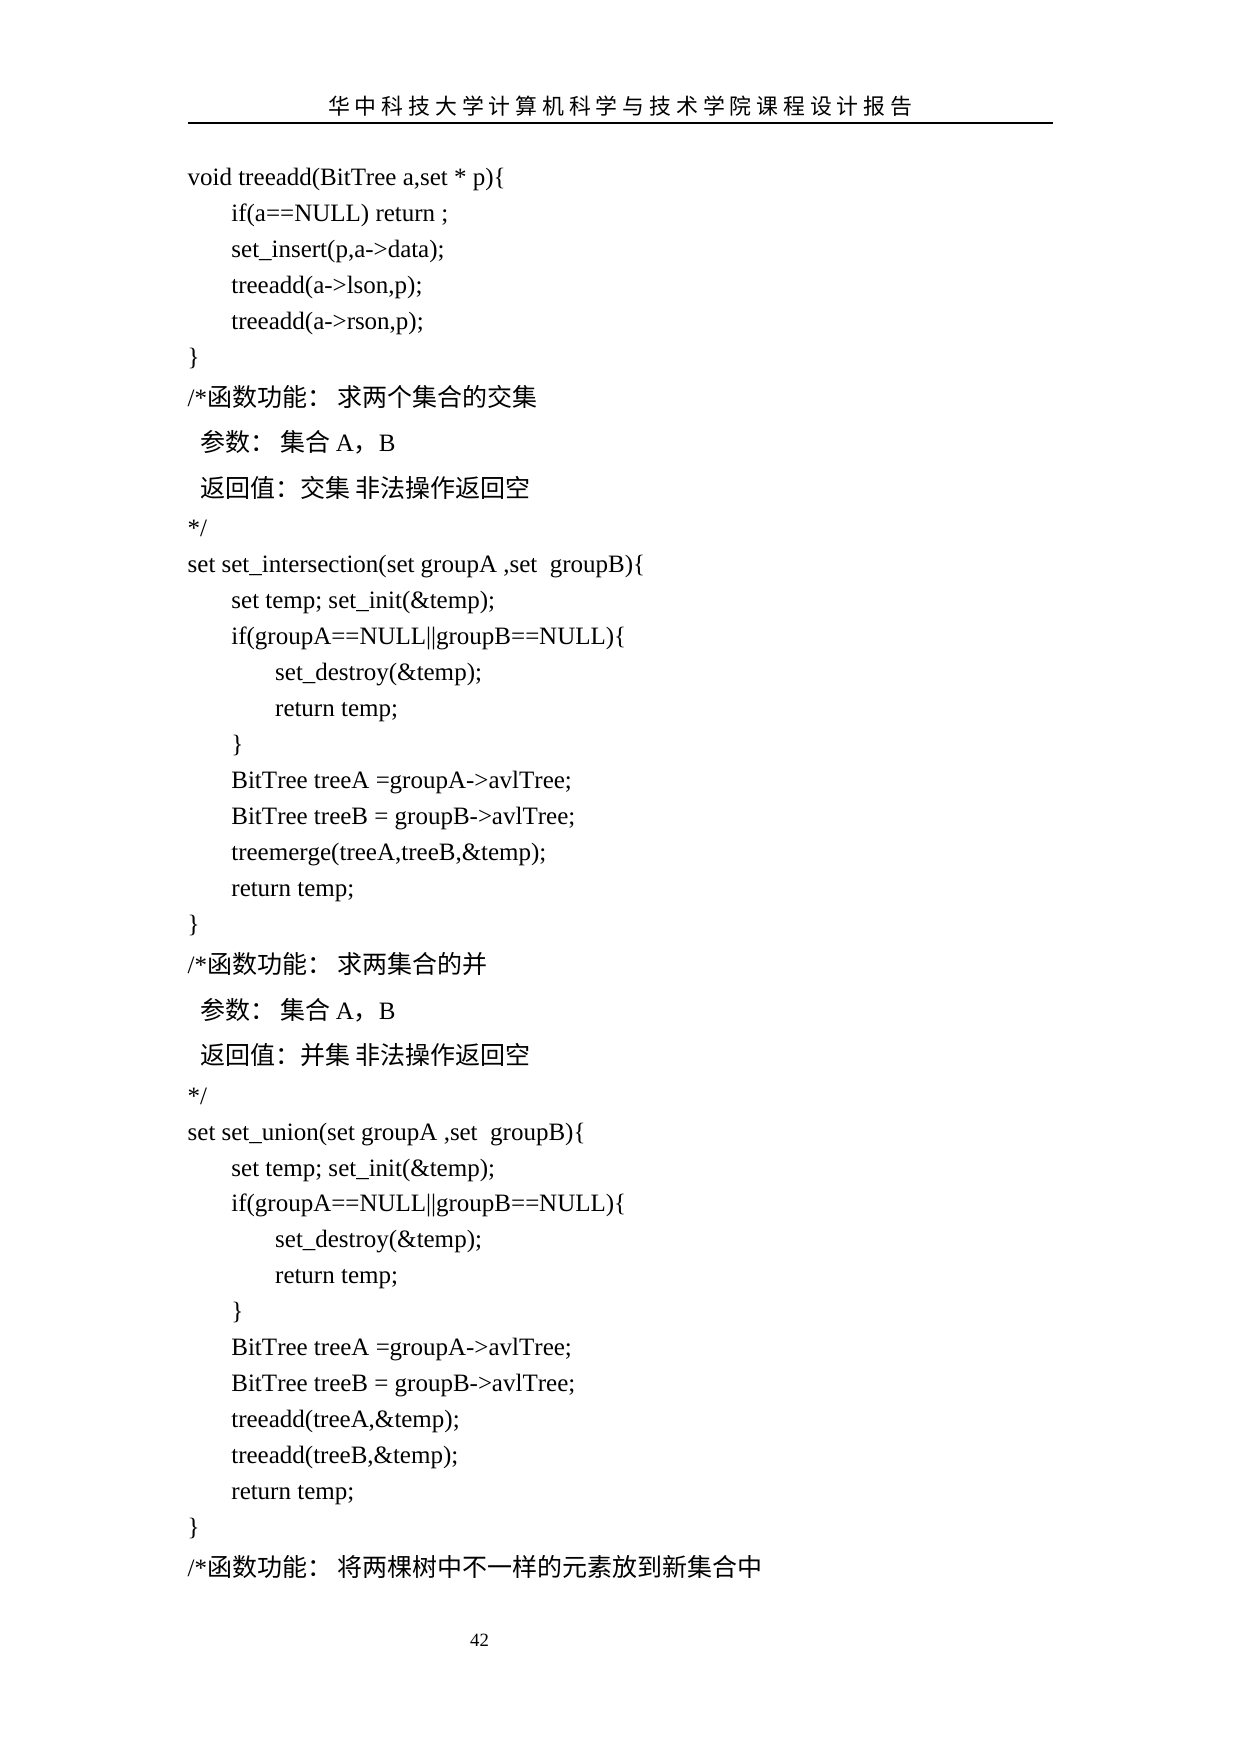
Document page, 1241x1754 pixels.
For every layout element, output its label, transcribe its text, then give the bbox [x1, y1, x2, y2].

text BitTree treeA =groupA->avlTree; [187, 1332, 1053, 1361]
text 参数： 集合A，B [187, 990, 1053, 1026]
text treeadd(a->rson,p); [187, 306, 1053, 334]
text set set_union(set groupA ,set groupB){ [187, 1117, 1053, 1145]
text set_destroy(&temp); [187, 1224, 1053, 1253]
text */ [187, 513, 1053, 542]
text } [187, 1296, 1053, 1325]
text 参数： 集合A，B [187, 423, 1053, 459]
text if(a==NULL) return ; [187, 198, 1053, 227]
text set_destroy(&temp); [187, 657, 1053, 686]
text BitTree treeB = groupB->avlTree; [187, 1368, 1053, 1397]
text } [187, 909, 1053, 938]
text } [187, 1512, 1053, 1541]
text treeadd(treeA,&temp); [187, 1404, 1053, 1433]
text return temp; [187, 1476, 1053, 1505]
text /*函数功能： 求两个集合的交集 [187, 378, 1053, 414]
text set set_intersection(set groupA ,set groupB){ [187, 549, 1053, 578]
text treeadd(a->lson,p); [187, 270, 1053, 298]
text BitTree treeA =groupA->avlTree; [187, 765, 1053, 794]
text return temp; [187, 873, 1053, 902]
text 返回值：并集 非法操作返回空 [187, 1035, 1053, 1072]
text return temp; [187, 693, 1053, 722]
text return temp; [187, 1260, 1053, 1289]
text void treeadd(BitTree a,set * p){ [187, 162, 1053, 191]
text if(groupA==NULL||groupB==NULL){ [187, 1188, 1053, 1217]
text 返回值：交集 非法操作返回空 [187, 468, 1053, 504]
text treemerge(treeA,treeB,&temp); [187, 837, 1053, 866]
text set temp; set_init(&temp); [187, 1153, 1053, 1181]
text set temp; set_init(&temp); [187, 585, 1053, 614]
text BitTree treeB = groupB->avlTree; [187, 801, 1053, 830]
text if(groupA==NULL||groupB==NULL){ [187, 621, 1053, 650]
text treeadd(treeB,&temp); [187, 1440, 1053, 1469]
text /*函数功能： 求两集合的并 [187, 945, 1053, 981]
text */ [187, 1081, 1053, 1109]
text } [187, 342, 1053, 370]
text set_insert(p,a->data); [187, 234, 1053, 263]
text /*函数功能： 将两棵树中不一样的元素放到新集合中 [187, 1548, 1053, 1584]
text } [187, 729, 1053, 758]
